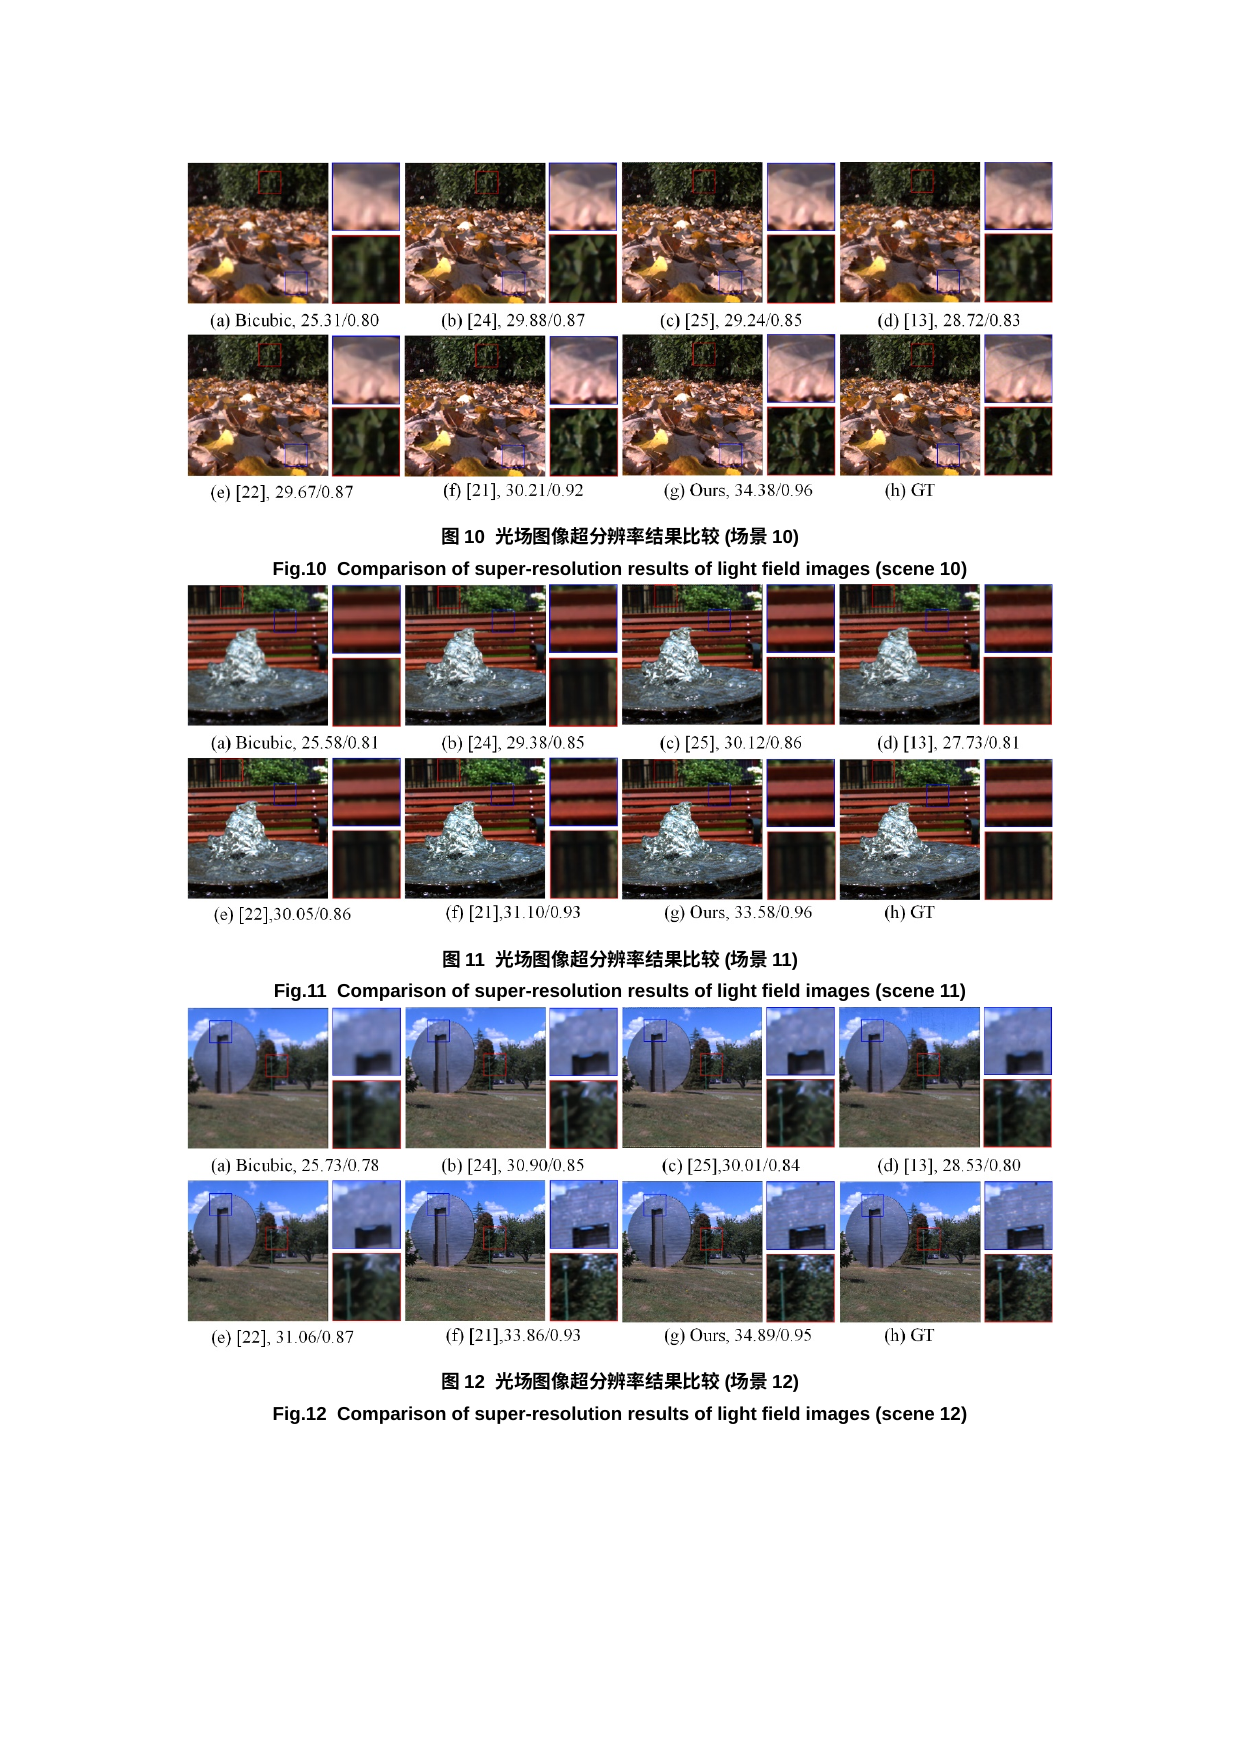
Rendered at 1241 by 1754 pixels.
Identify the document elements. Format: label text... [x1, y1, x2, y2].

text Fig.12 Comparison of super-resolution results of light field images (scene 12) [187, 1397, 1053, 1429]
text 图10 光场图像超分辨率结果比较 (场景10) [187, 519, 1053, 552]
text 图11 光场图像超分辨率结果比较 (场景11) [187, 942, 1053, 974]
picture [187, 1007, 1053, 1356]
text 图12 光场图像超分辨率结果比较 (场景12) [187, 1364, 1053, 1397]
picture [187, 162, 1053, 511]
text Fig.11 Comparison of super-resolution results of light field images (scene 11) [187, 974, 1053, 1007]
text Fig.10 Comparison of super-resolution results of light field images (scene 10) [187, 552, 1053, 584]
picture [187, 584, 1053, 933]
